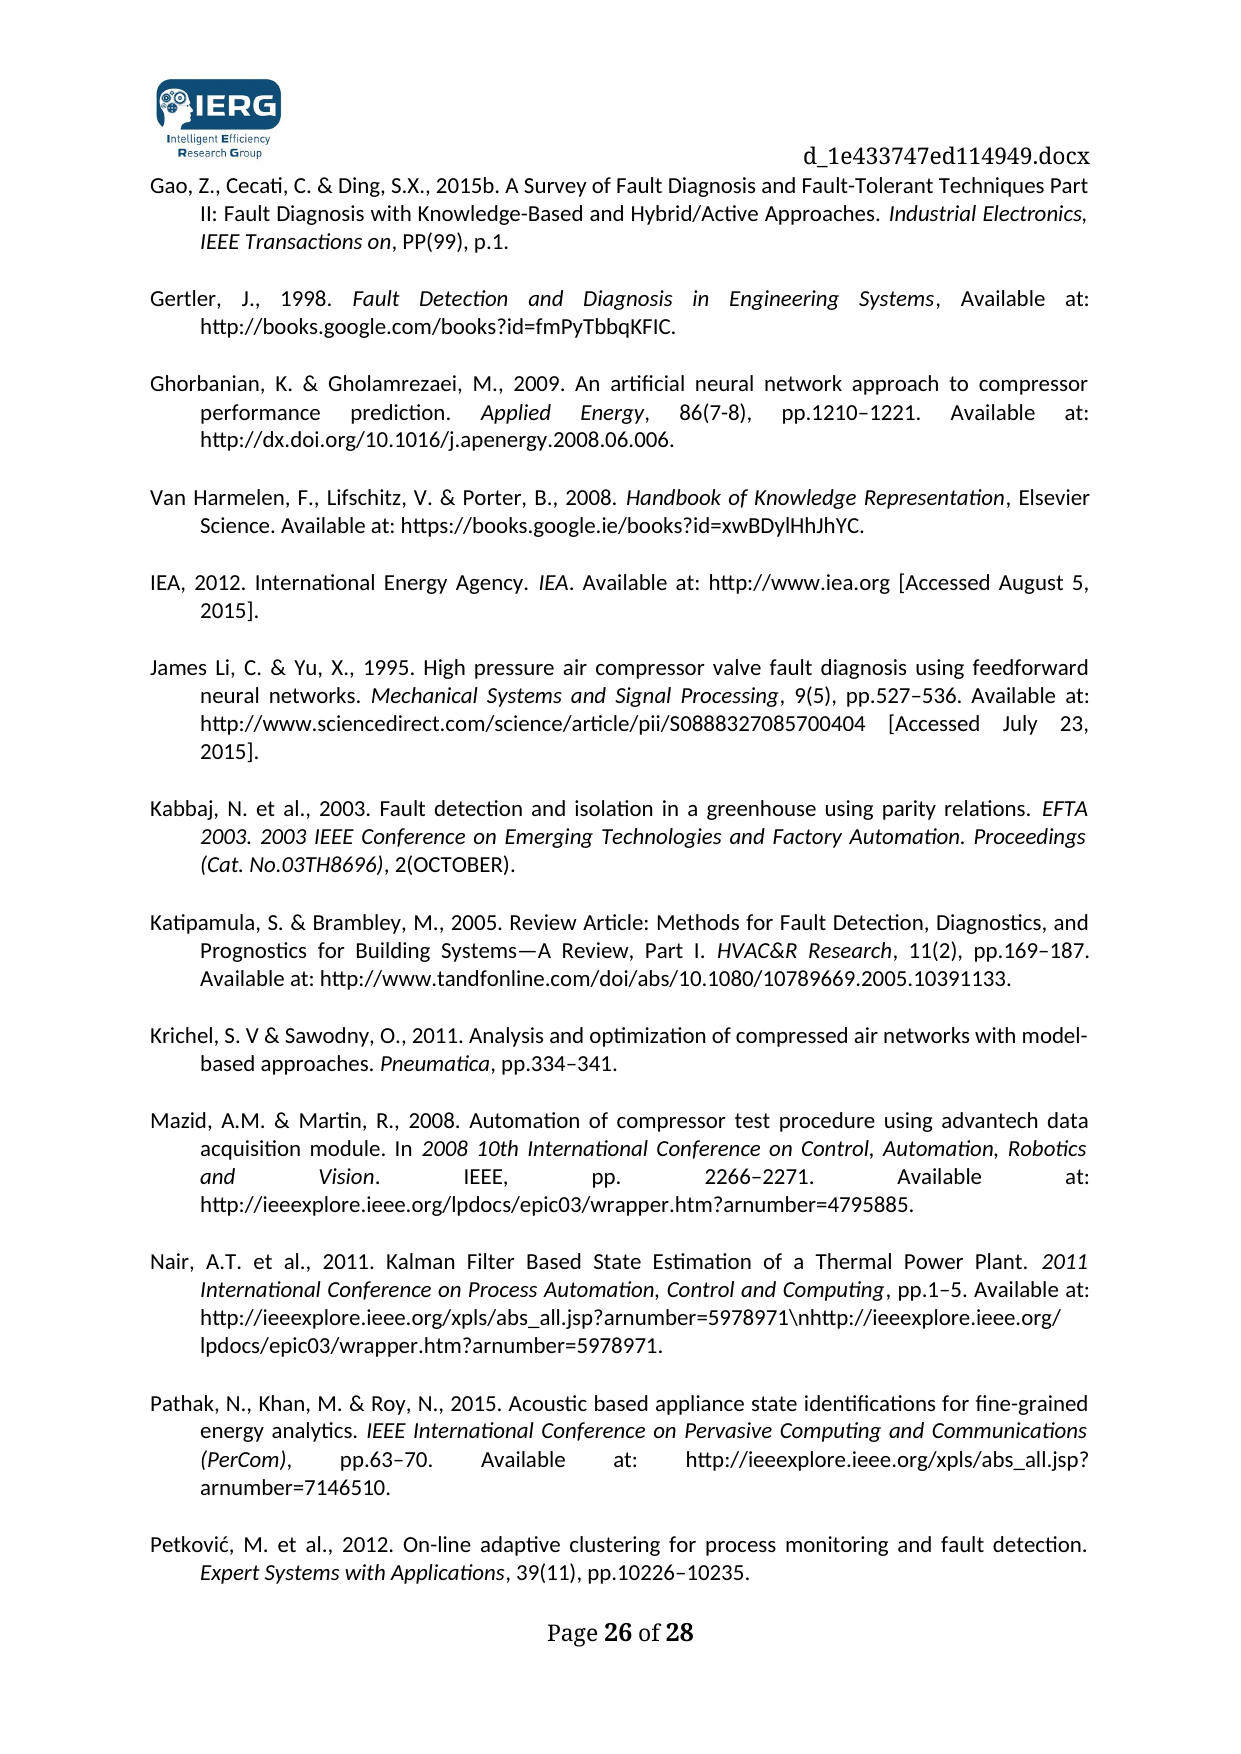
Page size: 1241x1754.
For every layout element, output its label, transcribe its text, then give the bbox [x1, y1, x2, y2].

text Kabbaj, N. et al., 2003. Fault detection and isolation in a greenhouse using parity relations. EFTA 2003. 2003 IEEE Conference on Emerging Technologies and Factory Automation. Proceedings (Cat. No.03TH8696), 2(OCTOBER). [150, 794, 1090, 878]
text IEA, 2012. International Energy Agency. IEA. Available at: http://www.iea.org [Accessed August 5, 2015]. [150, 568, 1090, 624]
text James Li, C. & Yu, X., 1995. High pressure air compressor valve fault diagnosis using feedforward neural networks. Mechanical Systems and Signal Processing, 9(5), pp.527–536. Available at: http://www.sciencedirect.com/science/article/pii/S0888327085700404 [Accessed July 23, 2015]. [150, 653, 1090, 765]
text Ghorbanian, K. & Gholamrezaei, M., 2009. An artificial neural network approach to compressor performance prediction. Applied Energy, 86(7-8), pp.1210–1221. Available at: http://dx.doi.org/10.1016/j.apenergy.2008.06.006. [150, 369, 1090, 454]
text Nair, A.T. et al., 2011. Kalman Filter Based State Estimation of a Thermal Power Plant. 2011 International Conference on Process Automation, Control and Computing, pp.1–5. Available at: http://ieeexplore.ieee.org/xpls/abs_all.jsp?arnumber=5978971\nhttp://ieeexplore.ieee.org/lpdocs/epic03/wrapper.htm?arnumber=5978971. [150, 1247, 1090, 1359]
text Pathak, N., Khan, M. & Roy, N., 2015. Acoustic based appliance state identifications for fine-grained energy analytics. IEEE International Conference on Pervasive Computing and Communications (PerCom), pp.63–70. Available at: http://ieeexplore.ieee.org/xpls/abs_all.jsp?arnumber=7146510. [150, 1389, 1090, 1501]
text Gao, Z., Cecati, C. & Ding, S.X., 2015b. A Survey of Fault Diagnosis and Fault-Tolerant Techniques Part II: Fault Diagnosis with Knowledge-Based and Hybrid/Active Approaches. Industrial Electronics, IEEE Transactions on, PP(99), p.1. [150, 171, 1090, 255]
text Petković, M. et al., 2012. On-line adaptive clustering for process monitoring and fault detection. Expert Systems with Applications, 39(11), pp.10226–10235. [150, 1530, 1090, 1586]
text Katipamula, S. & Brambley, M., 2005. Review Article: Methods for Fault Detection, Diagnostics, and Prognostics for Building Systems—A Review, Part I. HVAC&R Research, 11(2), pp.169–187. Available at: http://www.tandfonline.com/doi/abs/10.1080/10789669.2005.10391133. [150, 908, 1090, 992]
text Krichel, S. V & Sawodny, O., 2011. Analysis and optimization of compressed air networks with model-based approaches. Pneumatica, pp.334–341. [150, 1021, 1090, 1077]
picture [150, 73, 287, 165]
text Mazid, A.M. & Martin, R., 2008. Automation of compressor test procedure using advantech data acquisition module. In 2008 10th International Conference on Control, Automation, Robotics and Vision. IEEE, pp. 2266–2271. Available at: http://ieeexplore.ieee.org/lpdocs/epic03/wrapper.htm?arnumber=4795885. [150, 1106, 1090, 1218]
text Van Harmelen, F., Lifschitz, V. & Porter, B., 2008. Handbook of Knowledge Representation, Elsevier Science. Available at: https://books.google.ie/books?id=xwBDylHhJhYC. [150, 483, 1090, 539]
text Gertler, J., 1998. Fault Detection and Diagnosis in Engineering Systems, Available at: http://books.google.com/books?id=fmPyTbbqKFIC. [150, 284, 1090, 340]
